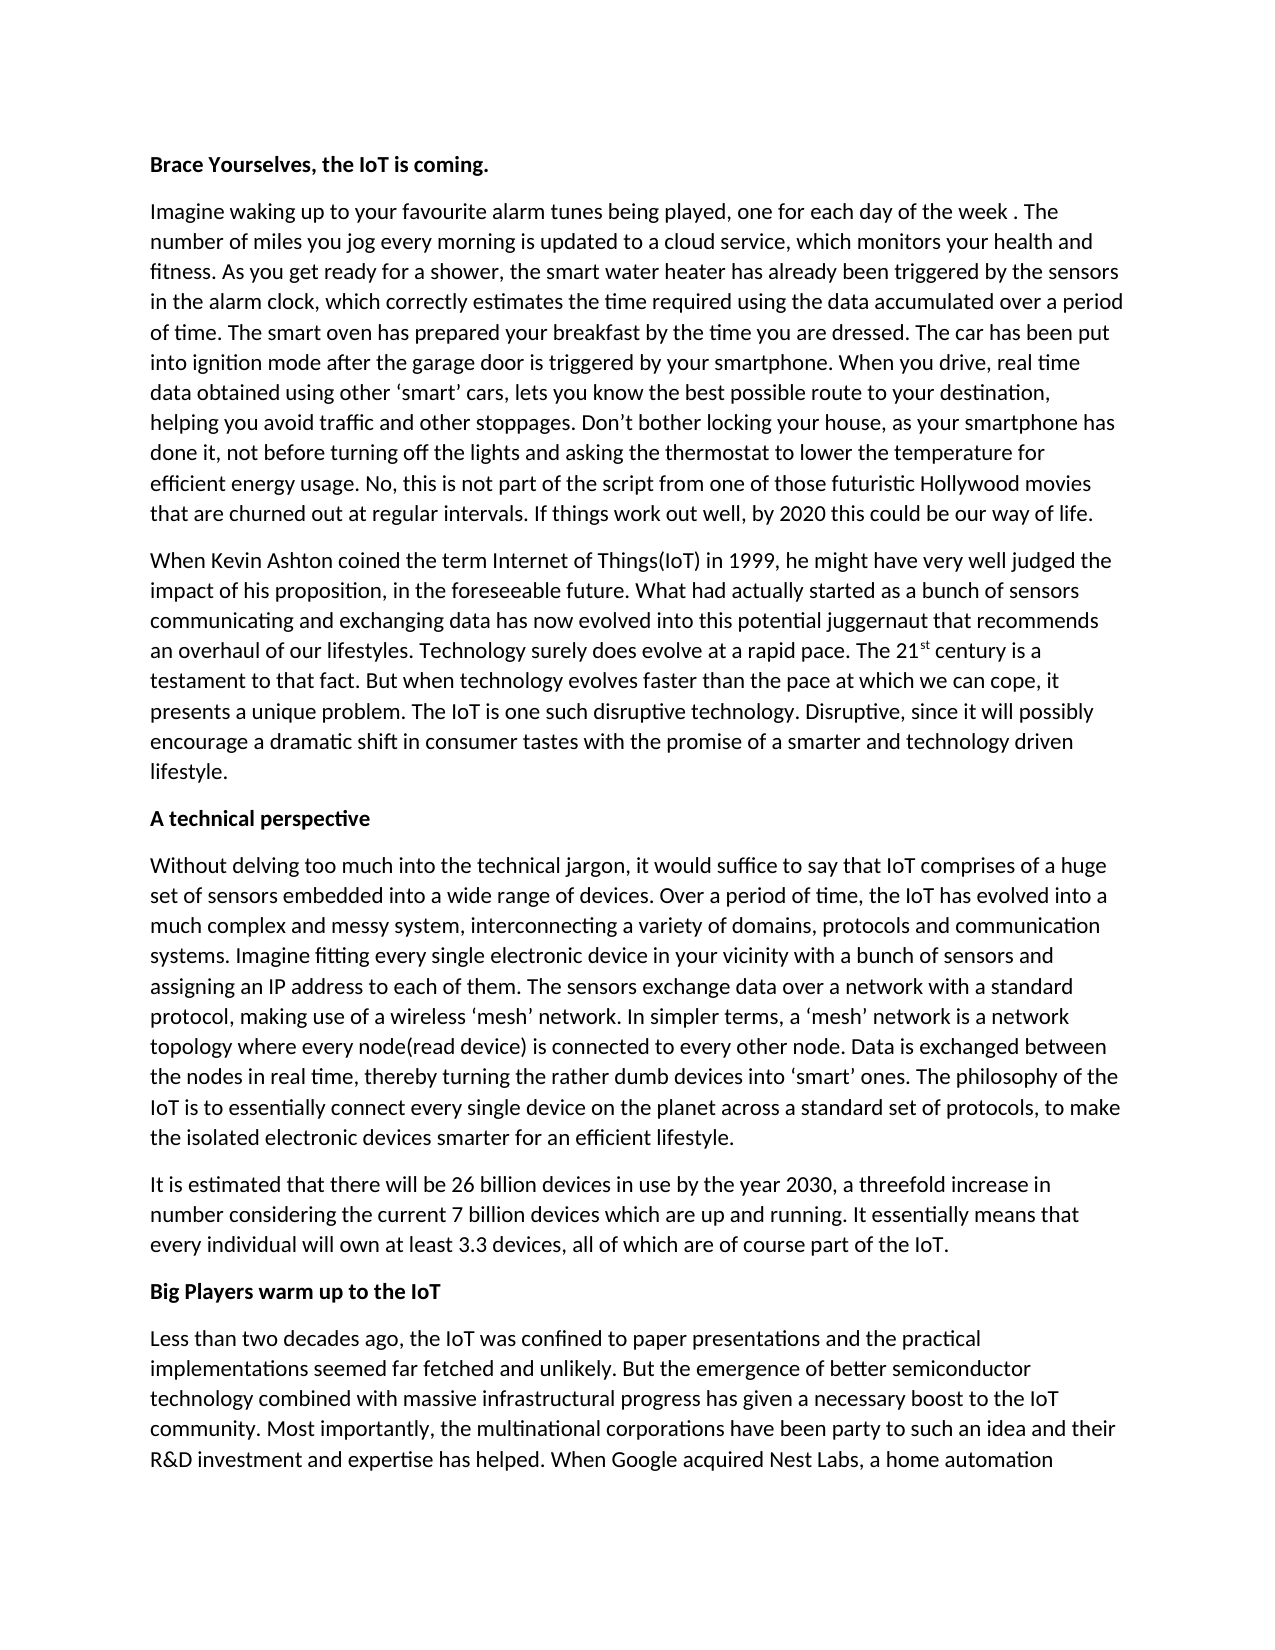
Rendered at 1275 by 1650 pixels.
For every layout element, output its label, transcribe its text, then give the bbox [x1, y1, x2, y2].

text Imagine waking up to your favourite alarm tunes being played, one for each day of the week . The number of miles you jog every morning is updated to a cloud service, which monitors your health and fitness. As you get ready for a shower, the smart water heater has already been triggered by the sensors in the alarm clock, which correctly estimates the time required using the data accumulated over a period of time. The smart oven has prepared your breakfast by the time you are dressed. The car has been put into ignition mode after the garage door is triggered by your smartphone. When you drive, real time data obtained using other ‘smart’ cars, lets you know the best possible route to your destination, helping you avoid traffic and other stoppages. Don’t bother locking your house, as your smartphone has done it, not before turning off the lights and asking the thermostat to lower the temperature for efficient energy usage. No, this is not part of the script from one of those futuristic Hollywood movies that are churned out at regular intervals. If things work out well, by 2020 this could be our way of life. [150, 197, 1125, 527]
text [150, 1324, 1125, 1473]
text A technical perspective [150, 804, 1125, 832]
text Big Players warm up to the IoT [150, 1277, 1125, 1305]
text When Kevin Ashton coined the term Internet of Things(IoT) in 1999, he might have very well judged the impact of his proposition, in the foreseeable future. What had actually started as a bunch of sensors communicating and exchanging data has now evolved into this potential juggernaut that recommends an overhaul of our lifestyles. Technology surely does evolve at a rapid pace. The 21st century is a testament to that fact. But when technology evolves faster than the pace at which we can cope, it presents a unique problem. The IoT is one such disruptive technology. Disruptive, since it will possibly encourage a dramatic shift in consumer tastes with the promise of a smarter and technology driven lifestyle. [150, 546, 1125, 785]
text It is estimated that there will be 26 billion devices in use by the year 2030, a threefold increase in number considering the current 7 billion devices which are up and running. It essentially means that every individual will own at least 3.3 devices, all of which are of course part of the IoT. [150, 1170, 1125, 1258]
text Brace Yourselves, the IoT is coming. [150, 150, 1125, 178]
text Without delving too much into the technical jargon, it would suffice to say that IoT comprises of a huge set of sensors embedded into a wide range of devices. Over a period of time, the IoT has evolved into a much complex and messy system, interconnecting a variety of domains, protocols and communication systems. Imagine fitting every single electronic device in your vicinity with a bunch of sensors and assigning an IP address to each of them. The sensors exchange data over a network with a standard protocol, making use of a wireless ‘mesh’ network. In simpler terms, a ‘mesh’ network is a network topology where every node(read device) is connected to every other node. Data is exchanged between the nodes in real time, thereby turning the rather dumb devices into ‘smart’ ones. The philosophy of the IoT is to essentially connect every single device on the planet across a standard set of protocols, to make the isolated electronic devices smarter for an efficient lifestyle. [150, 851, 1125, 1151]
